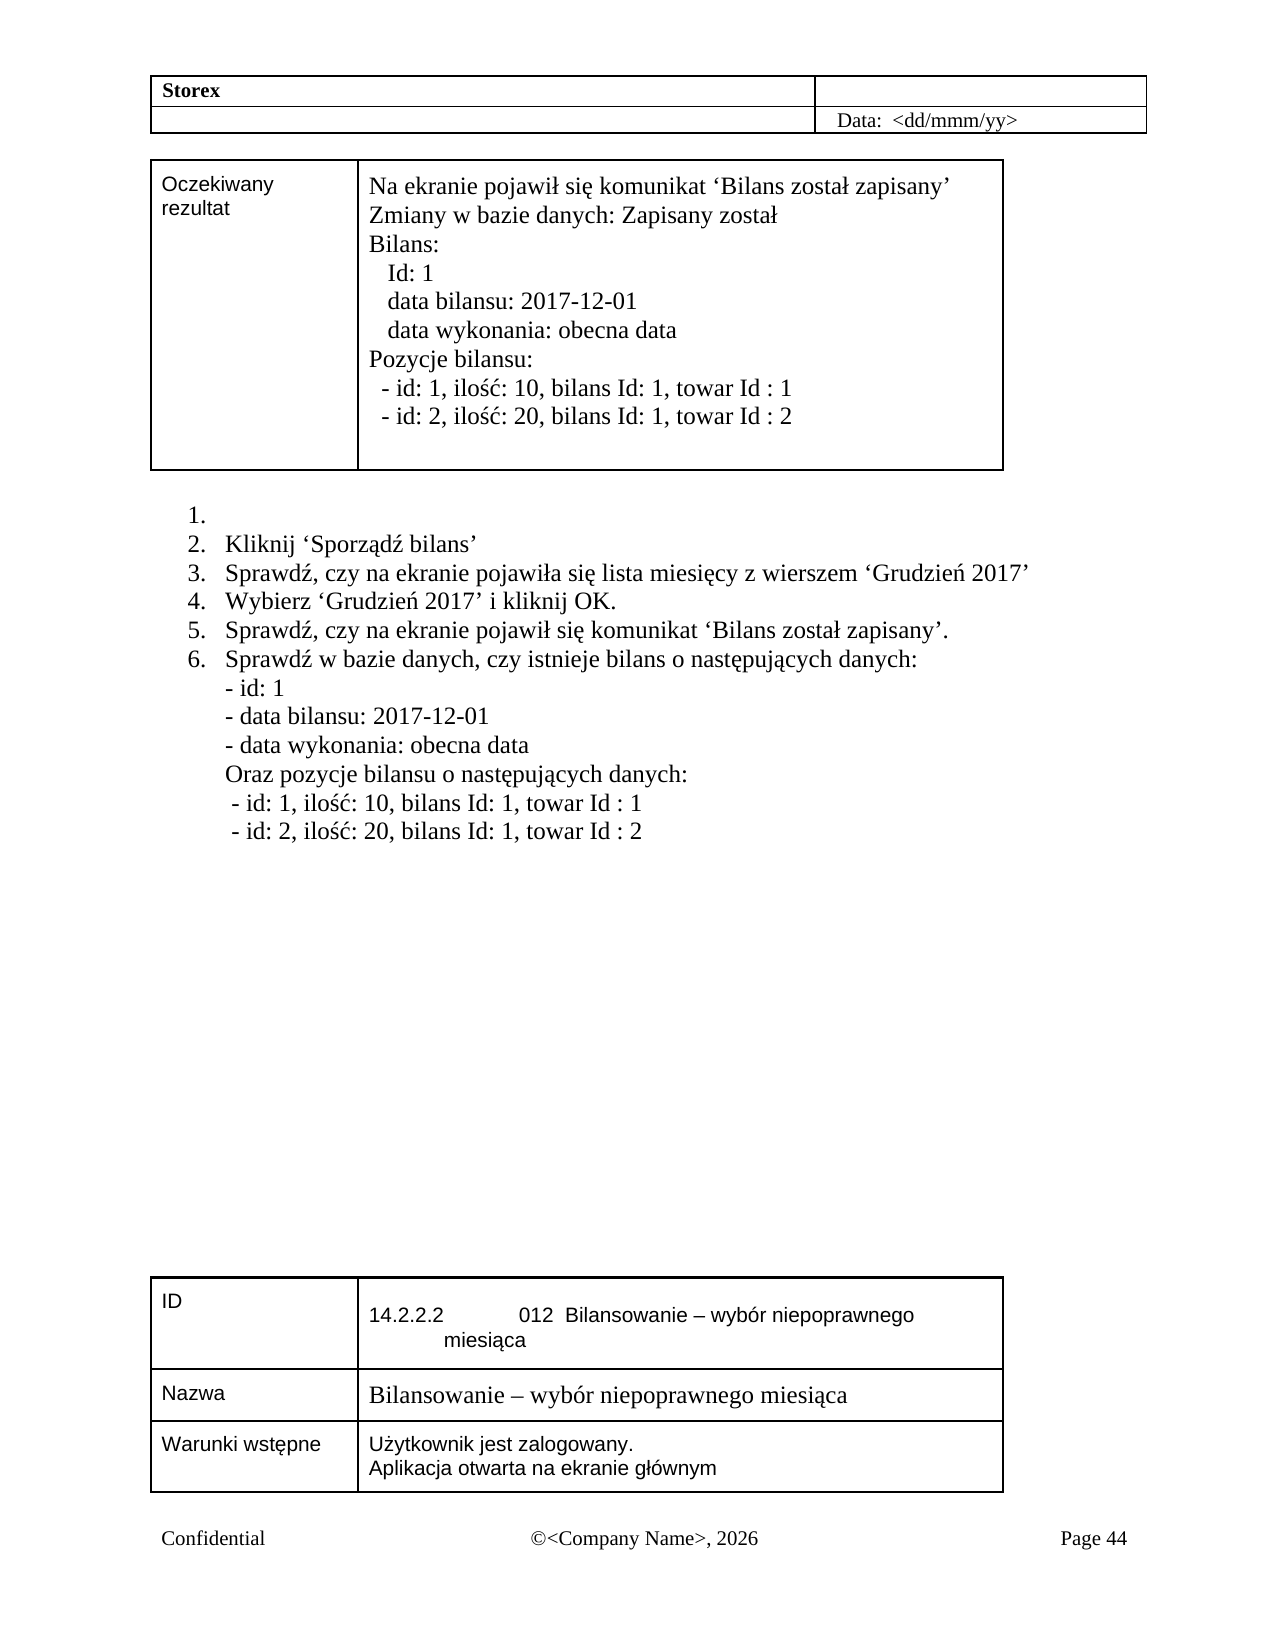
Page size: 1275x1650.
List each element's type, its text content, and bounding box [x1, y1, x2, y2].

list Sprawdź, czy na ekranie pojawiła się lista miesięcy z wierszem ‘Grudzień 2017’ [187, 558, 1125, 586]
table_cell Bilansowanie – wybór niepoprawnego miesiąca [359, 1370, 1002, 1420]
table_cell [359, 1422, 1002, 1491]
table_cell Warunki wstępne [152, 1422, 357, 1491]
text - id: 2, ilość: 20, bilans Id: 1, towar Id : 2 [150, 816, 1125, 845]
text - id: 1, ilość: 10, bilans Id: 1, towar Id : 1 [150, 788, 1125, 816]
table_cell Oczekiwany rezultat [152, 161, 357, 469]
list - id: 1 [225, 673, 1125, 701]
list Sprawdź, czy na ekranie pojawił się komunikat ‘Bilans został zapisany’. [187, 615, 1125, 644]
list Kliknij ‘Sporządź bilans’ [187, 529, 1125, 558]
list - data bilansu: 2017-12-01 [225, 701, 1125, 730]
list Oraz pozycje bilansu o następujących danych: [225, 759, 1125, 788]
list Sprawdź w bazie danych, czy istnieje bilans o następujących danych: [187, 644, 1125, 673]
table_cell Nazwa [152, 1370, 357, 1420]
table_header ID [152, 1279, 357, 1368]
list Wybierz ‘Grudzień 2017’ i kliknij OK. [187, 586, 1125, 615]
list - data wykonania: obecna data [225, 730, 1125, 759]
table_header 012 Bilansowanie – wybór niepoprawnego miesiąca [359, 1279, 1002, 1368]
table_cell Na ekranie pojawił się komunikat ‘Bilans został zapisany’ Zmiany w bazie danych: Zapisany został Bilans: Id: 1 data bilansu: 2017-12-01 data wykonania: obecna data Pozycje bilansu: - id: 1, ilość: 10, bilans Id: 1, towar Id : 1 - id: 2, ilość: 20, bilans Id: 1, towar Id : 2 [359, 161, 1002, 469]
